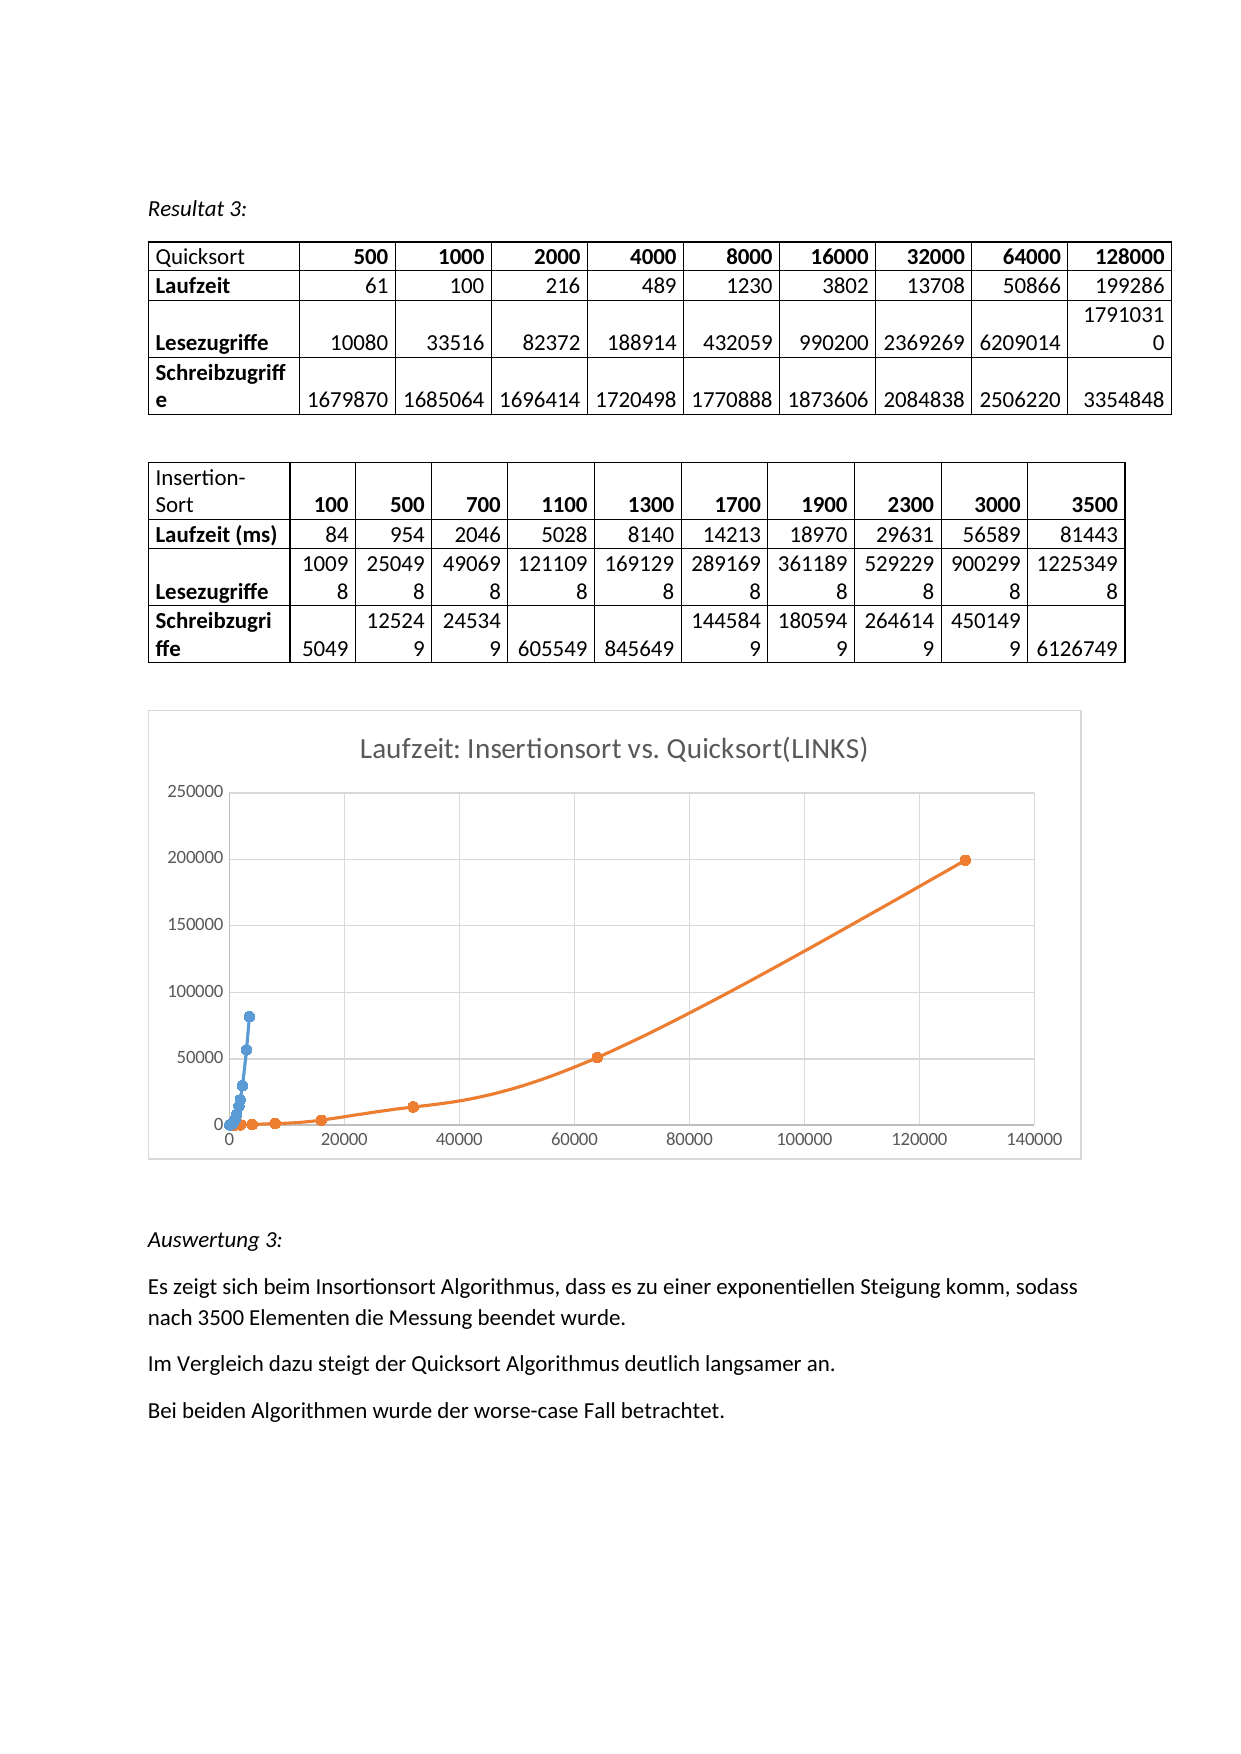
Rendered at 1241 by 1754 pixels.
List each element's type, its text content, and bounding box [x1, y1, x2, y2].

table_header 1100 [508, 463, 594, 519]
table_cell 188914 [588, 301, 683, 357]
table_cell 14213 [682, 520, 767, 548]
table_header 16000 [780, 243, 875, 270]
table_cell 6126749 [1028, 606, 1124, 662]
table_header 1900 [768, 463, 854, 519]
table_cell 2891698 [682, 549, 767, 605]
table_cell 1873606 [780, 358, 875, 414]
table_cell 3802 [780, 271, 875, 299]
table_header 3000 [942, 463, 1027, 519]
table_cell 8140 [595, 520, 681, 548]
table_cell 5049 [291, 606, 355, 662]
table_cell 5028 [508, 520, 594, 548]
table_cell 1230 [684, 271, 779, 299]
table_cell 3354848 [1068, 358, 1171, 414]
table_cell 1720498 [588, 358, 683, 414]
table_cell 5292298 [855, 549, 941, 605]
table_cell 33516 [396, 301, 491, 357]
table_header 3500 [1028, 463, 1124, 519]
table_header 64000 [972, 243, 1067, 270]
table_cell 84 [291, 520, 355, 548]
table_cell Lesezugriffe [149, 301, 299, 357]
table_cell Laufzeit (ms) [149, 520, 289, 548]
table_cell 199286 [1068, 271, 1171, 299]
table_cell 990200 [780, 301, 875, 357]
table_cell 2084838 [876, 358, 971, 414]
table_header 700 [432, 463, 507, 519]
table_cell 6209014 [972, 301, 1067, 357]
table_cell 12253498 [1028, 549, 1124, 605]
table_header 500 [356, 463, 431, 519]
table_cell 489 [588, 271, 683, 299]
table_header 2300 [855, 463, 941, 519]
table_header 1300 [595, 463, 681, 519]
table_cell 10098 [291, 549, 355, 605]
table_cell 432059 [684, 301, 779, 357]
table_header 1000 [396, 243, 491, 270]
table_cell 50866 [972, 271, 1067, 299]
table_header 32000 [876, 243, 971, 270]
table_header 100 [291, 463, 355, 519]
table_cell 2646149 [855, 606, 941, 662]
table_cell 1445849 [682, 606, 767, 662]
table_cell 1691298 [595, 549, 681, 605]
table_cell 82372 [492, 301, 587, 357]
table_cell 29631 [855, 520, 941, 548]
table_cell 18970 [768, 520, 854, 548]
table_cell 1805949 [768, 606, 854, 662]
table_cell 2506220 [972, 358, 1067, 414]
table_cell 13708 [876, 271, 971, 299]
table_cell 3611898 [768, 549, 854, 605]
table_header 2000 [492, 243, 587, 270]
table_cell 1696414 [492, 358, 587, 414]
table_cell 2046 [432, 520, 507, 548]
text Es zeigt sich beim Insortionsort Algorithmus, dass es zu einer exponentiellen Steigung komm, sodass nach 3500 Elementen die Messung beendet wurde. [148, 1272, 1093, 1331]
table_cell 61 [300, 271, 395, 299]
table_header 1700 [682, 463, 767, 519]
table_header 128000 [1068, 243, 1171, 270]
table_header Quicksort [149, 243, 299, 270]
table_cell 1679870 [300, 358, 395, 414]
table_cell 1211098 [508, 549, 594, 605]
table_cell 4501499 [942, 606, 1027, 662]
table_cell 845649 [595, 606, 681, 662]
table_cell 216 [492, 271, 587, 299]
table_cell 245349 [432, 606, 507, 662]
table_cell Laufzeit [149, 271, 299, 299]
table_cell 56589 [942, 520, 1027, 548]
table_cell Lesezugriffe [149, 549, 289, 605]
text Bei beiden Algorithmen wurde der worse-case Fall betrachtet. [148, 1396, 1093, 1424]
table_cell 954 [356, 520, 431, 548]
table_cell 10080 [300, 301, 395, 357]
table_header 4000 [588, 243, 683, 270]
table_header 8000 [684, 243, 779, 270]
text Auswertung 3: [148, 1226, 1093, 1253]
table_cell 1685064 [396, 358, 491, 414]
table_cell Schreibzugriffe [149, 606, 289, 662]
text Im Vergleich dazu steigt der Quicksort Algorithmus deutlich langsamer an. [148, 1349, 1093, 1377]
table_cell 9002998 [942, 549, 1027, 605]
table_cell Schreibzugriffe [149, 358, 299, 414]
table_cell 250498 [356, 549, 431, 605]
table_header Insertion-Sort [149, 463, 289, 519]
table_cell 81443 [1028, 520, 1124, 548]
table_cell 17910310 [1068, 301, 1171, 357]
table_cell 125249 [356, 606, 431, 662]
table_cell 605549 [508, 606, 594, 662]
text Resultat 3: [148, 194, 1093, 222]
table_cell 100 [396, 271, 491, 299]
table_header 500 [300, 243, 395, 270]
table_cell 1770888 [684, 358, 779, 414]
table_cell 490698 [432, 549, 507, 605]
table_cell 2369269 [876, 301, 971, 357]
